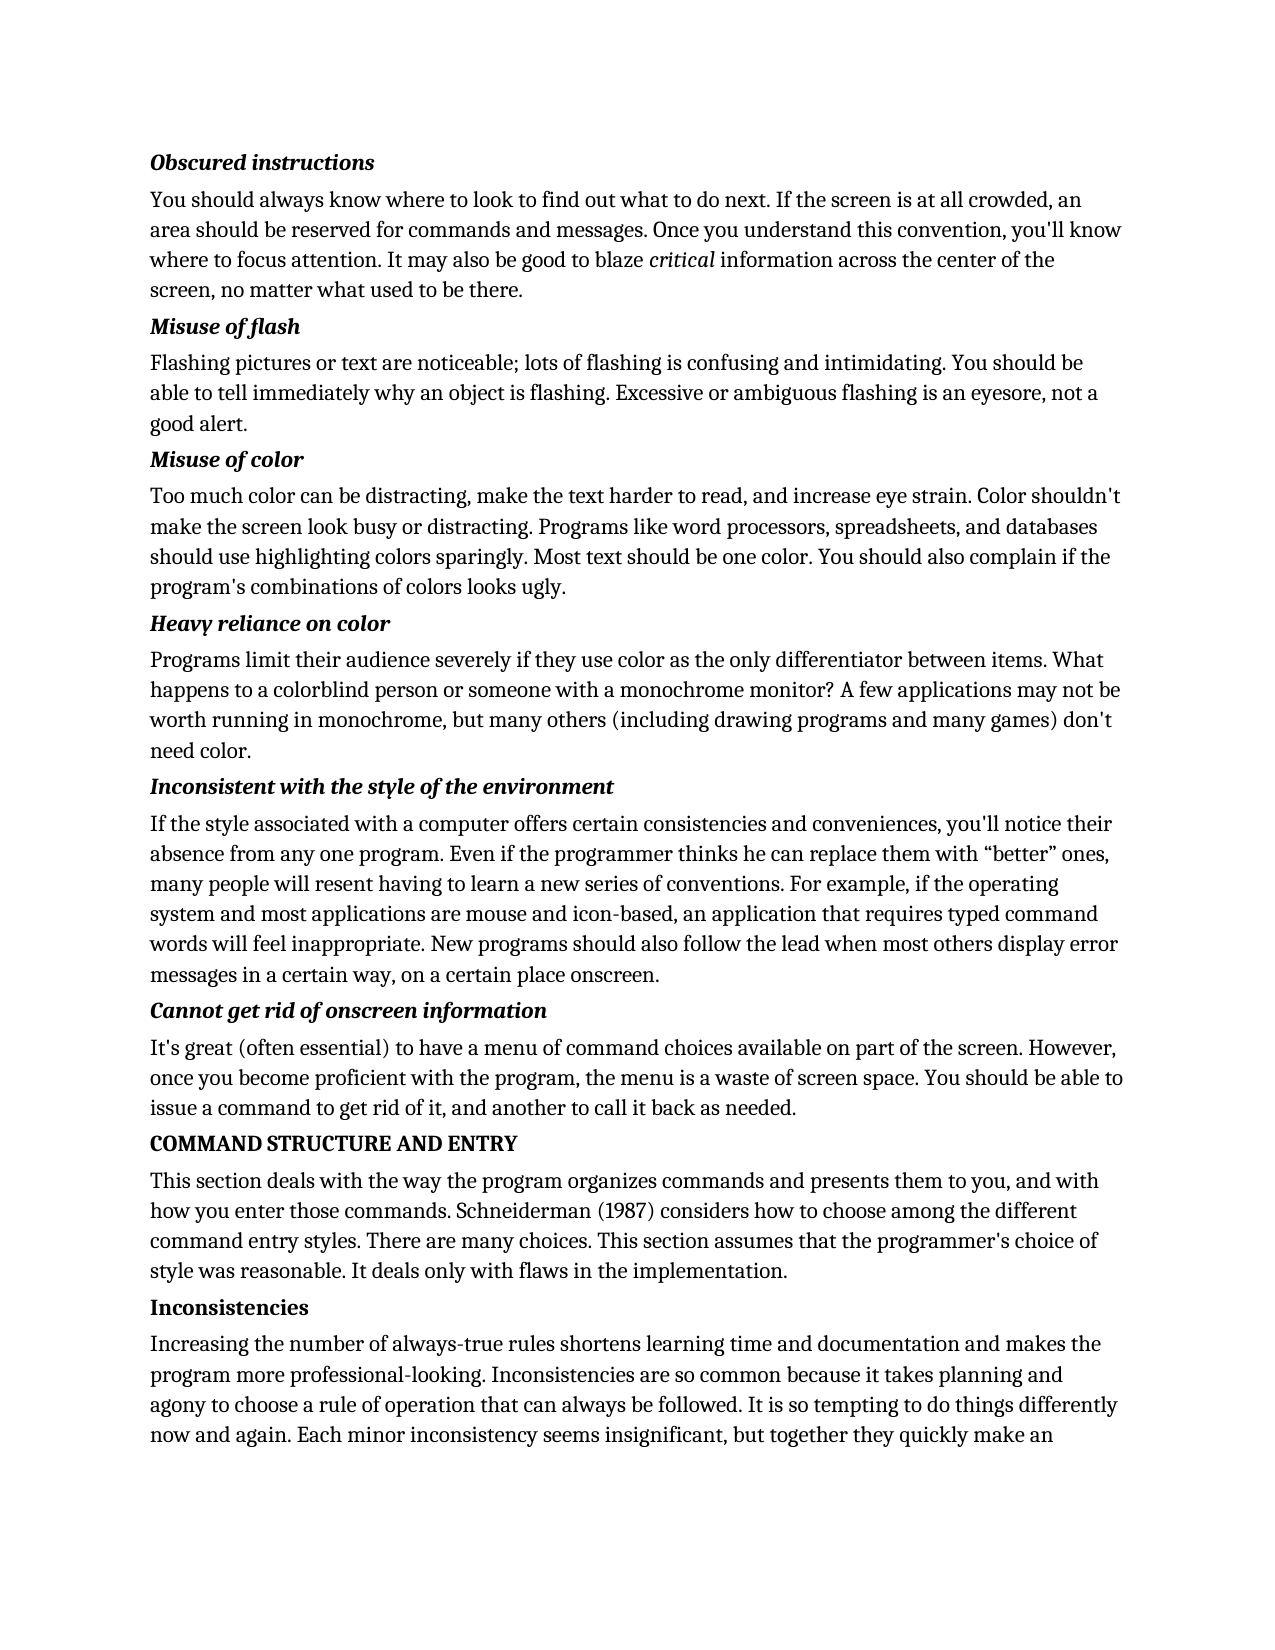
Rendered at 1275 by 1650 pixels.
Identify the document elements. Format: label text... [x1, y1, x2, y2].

text Heavy reliance on color [150, 610, 1125, 637]
text Inconsistencies [150, 1295, 1125, 1321]
text You should always know where to look to find out what to do next. If the screen is at all crowded, an area should be reserved for commands and messages. Once you understand this convention, you'll know where to focus attention. It may also be good to blaze critical information across the center of the screen, no matter what used to be there. [150, 186, 1125, 303]
text If the style associated with a computer offers certain consistencies and conveniences, you'll notice their absence from any one program. Even if the programmer thinks he can replace them with “better” ones, many people will resent having to learn a new series of conventions. For example, if the operating system and most applications are mouse and icon-based, an application that requires typed command words will feel inappropriate. New programs should also follow the lead when most others display error messages in a certain way, on a certain place onscreen. [150, 810, 1125, 988]
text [150, 1331, 1125, 1448]
text Obscured instructions [150, 150, 1125, 176]
text Misuse of color [150, 447, 1125, 473]
text Programs limit their audience severely if they use color as the only differentiator between items. What happens to a colorblind person or someone with a monochrome monitor? A few applications may not be worth running in monochrome, but many others (including drawing programs and many games) don't need color. [150, 647, 1125, 764]
text COMMAND STRUCTURE AND ENTRY [150, 1131, 1125, 1158]
text Flashing pictures or text are noticeable; lots of flashing is confusing and intimidating. You should be able to tell immediately why an object is flashing. Excessive or ambiguous flashing is an eyesore, not a good alert. [150, 350, 1125, 437]
text It's great (often essential) to have a menu of command choices available on part of the screen. However, once you become proficient with the program, the menu is a waste of screen space. You should be able to issue a command to get rid of it, and another to call it back as needed. [150, 1034, 1125, 1121]
text Too much color can be distracting, make the text harder to read, and increase eye strain. Color shouldn't make the screen look busy or distracting. Programs like word processors, spreadsheets, and databases should use highlighting colors sparingly. Most text should be one color. You should also complain if the program's combinations of colors looks ugly. [150, 483, 1125, 600]
text This section deals with the way the program organizes commands and presents them to you, and with how you enter those commands. Schneiderman (1987) considers how to choose among the different command entry styles. There are many choices. This section assumes that the programmer's choice of style was reasonable. It deals only with flaws in the implementation. [150, 1168, 1125, 1285]
text Cannot get rid of onscreen information [150, 998, 1125, 1024]
text Inconsistent with the style of the environment [150, 774, 1125, 800]
text Misuse of flash [150, 313, 1125, 340]
